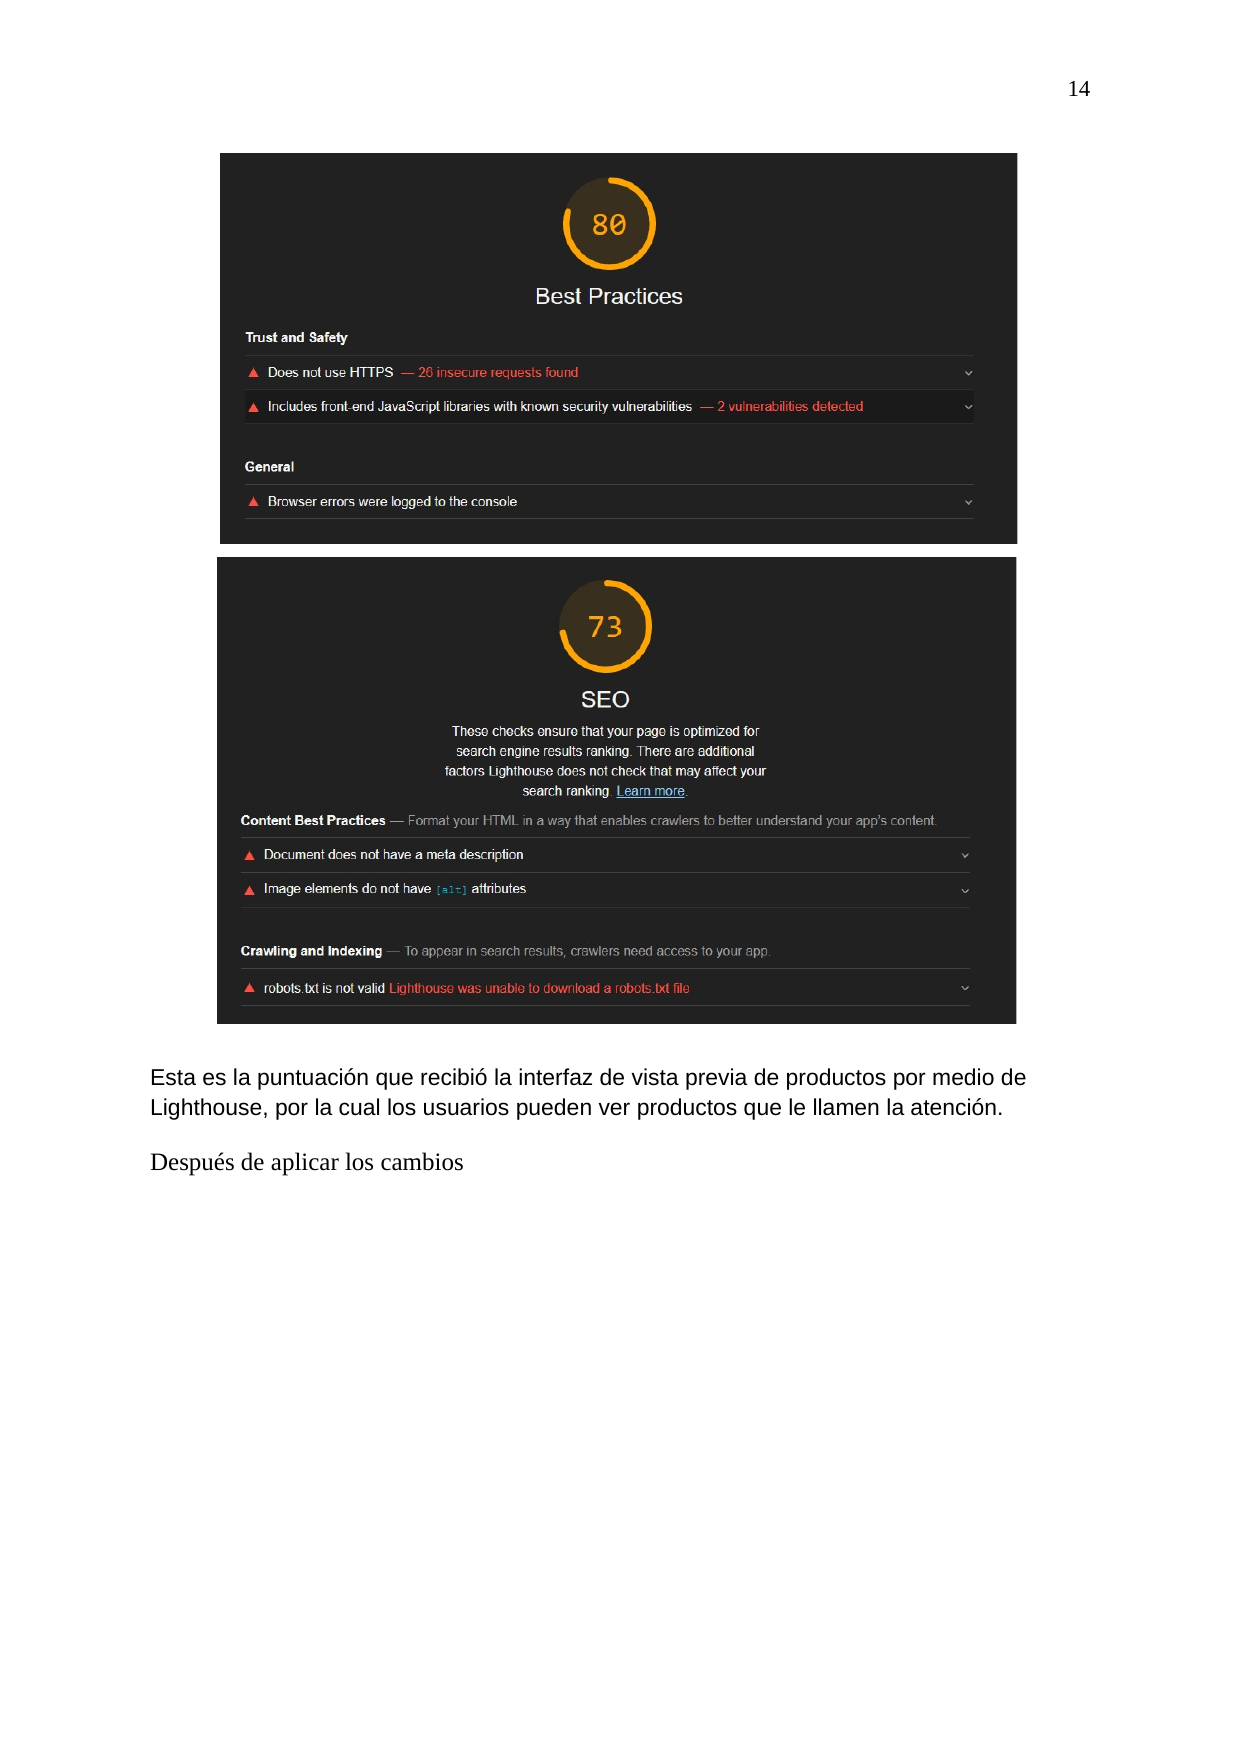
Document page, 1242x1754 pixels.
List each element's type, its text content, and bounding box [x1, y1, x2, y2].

text Esta es la puntuación que recibió la interfaz de vista previa de productos por medio de Lighthouse, por la cual los usuarios pueden ver productos que le llamen la atención. [150, 1064, 1106, 1120]
picture [220, 153, 1018, 544]
text Después de aplicar los cambios [150, 1147, 1106, 1176]
picture [217, 557, 1017, 1024]
